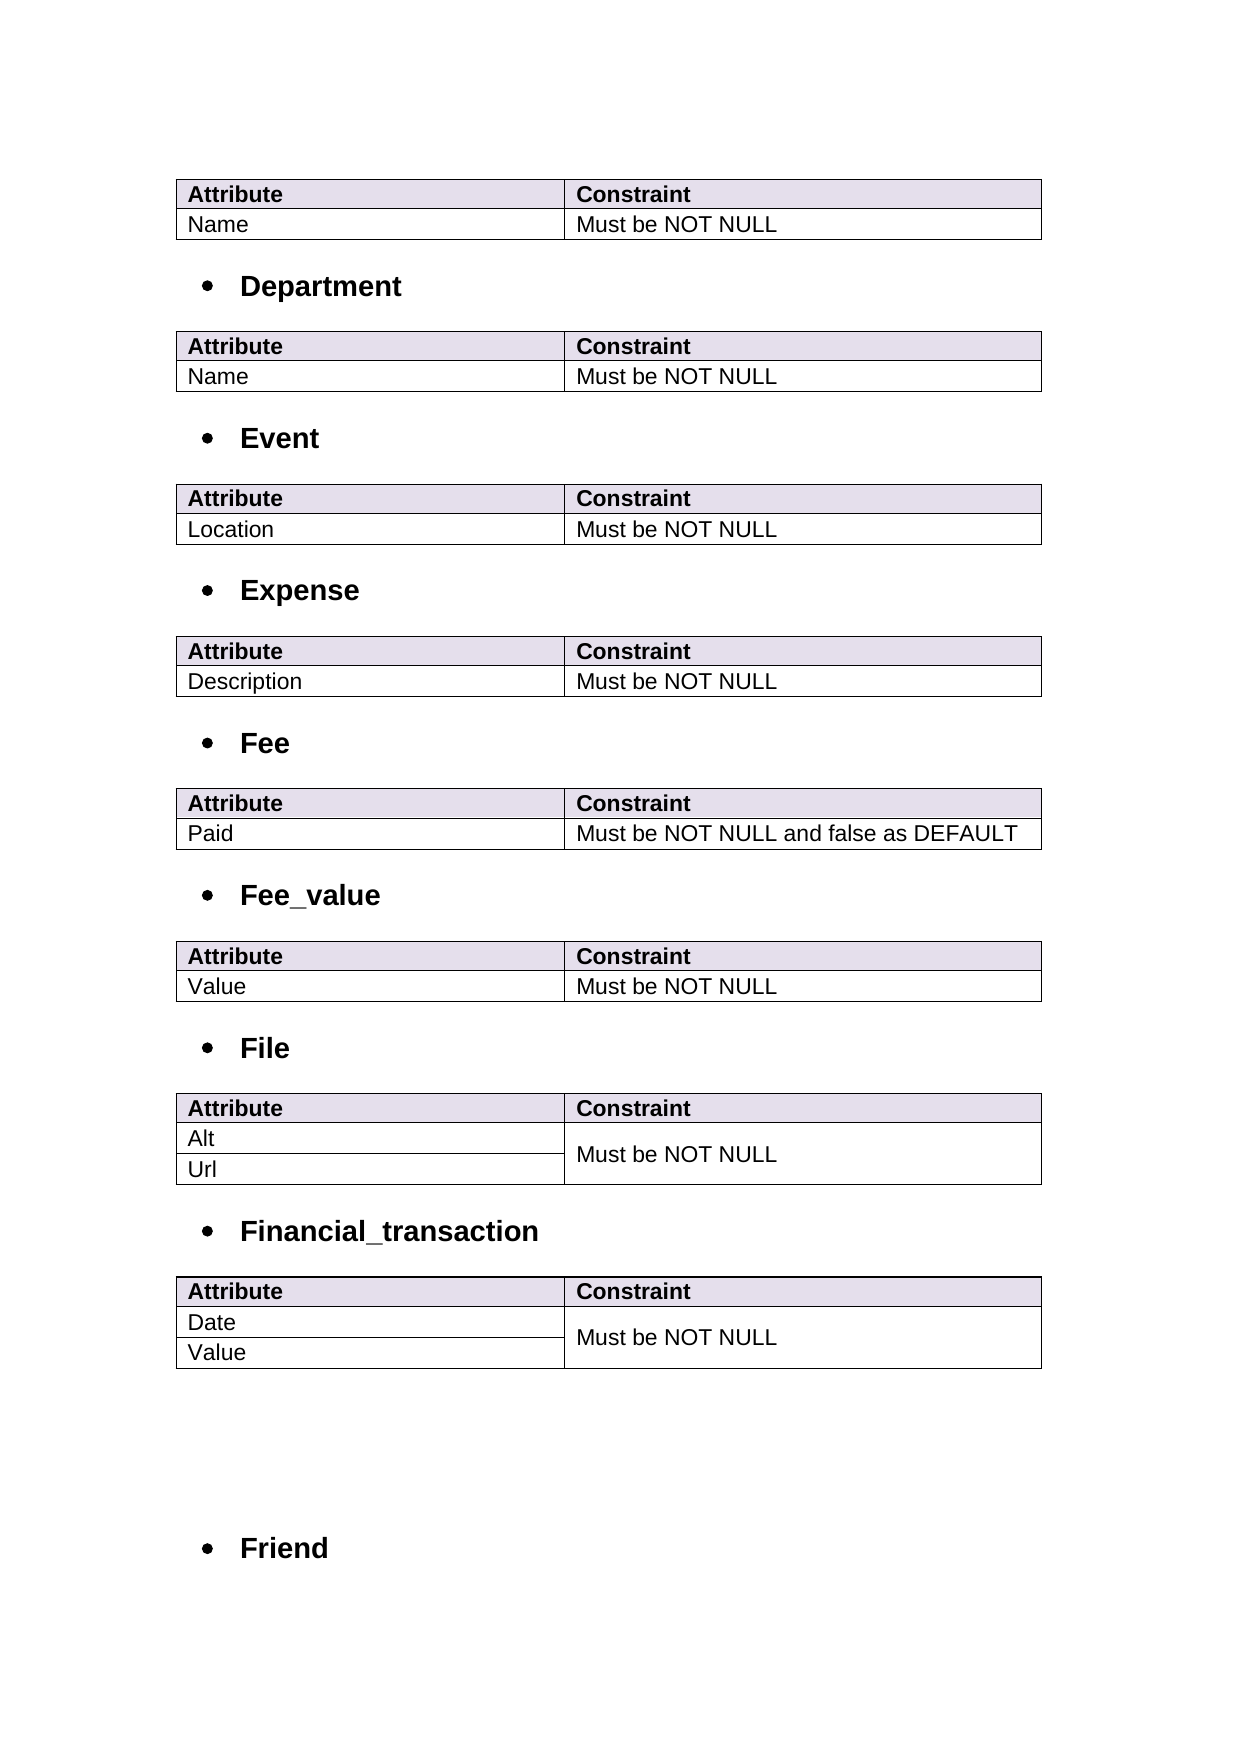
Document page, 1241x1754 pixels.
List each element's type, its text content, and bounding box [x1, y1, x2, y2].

table_header Constraint [565, 332, 1041, 360]
list Friend [202, 1531, 1053, 1565]
table_cell Description [177, 666, 564, 696]
table_header Attribute [177, 180, 564, 208]
table_cell Location [177, 514, 564, 544]
table_cell Url [177, 1154, 564, 1184]
table_cell Value [177, 971, 564, 1001]
table_header Attribute [177, 789, 564, 817]
list File [202, 1031, 1053, 1064]
table_header Constraint [565, 942, 1041, 970]
table_cell Must be NOT NULL and false as DEFAULT [565, 819, 1041, 848]
list Department [202, 269, 1053, 302]
table_cell Must be NOT NULL [565, 1307, 1041, 1367]
table_cell Must be NOT NULL [565, 514, 1041, 544]
table_cell Must be NOT NULL [565, 971, 1041, 1001]
table_header Constraint [565, 1094, 1041, 1122]
table_header Attribute [177, 332, 564, 360]
table_header Attribute [177, 942, 564, 970]
table_cell Value [177, 1338, 564, 1367]
table_header Attribute [177, 637, 564, 665]
table_cell Must be NOT NULL [565, 1123, 1041, 1184]
list Expense [202, 573, 1053, 607]
table_cell Must be NOT NULL [565, 209, 1041, 239]
table_header Attribute [177, 1278, 564, 1306]
list Financial_transaction [202, 1214, 1053, 1248]
table_cell Must be NOT NULL [565, 666, 1041, 696]
table_cell Name [177, 209, 564, 239]
list Fee [202, 726, 1053, 759]
table_cell Paid [177, 819, 564, 848]
table_header Attribute [177, 1094, 564, 1122]
table_header Constraint [565, 180, 1041, 208]
table_header Constraint [565, 789, 1041, 817]
table_cell Must be NOT NULL [565, 361, 1041, 391]
table_cell Date [177, 1307, 564, 1337]
table_cell Alt [177, 1123, 564, 1153]
table_header Attribute [177, 485, 564, 513]
table_header Constraint [565, 1278, 1041, 1306]
table_cell Name [177, 361, 564, 391]
list Event [202, 421, 1053, 455]
table_header Constraint [565, 637, 1041, 665]
table_header Constraint [565, 485, 1041, 513]
list Fee_value [202, 878, 1053, 912]
